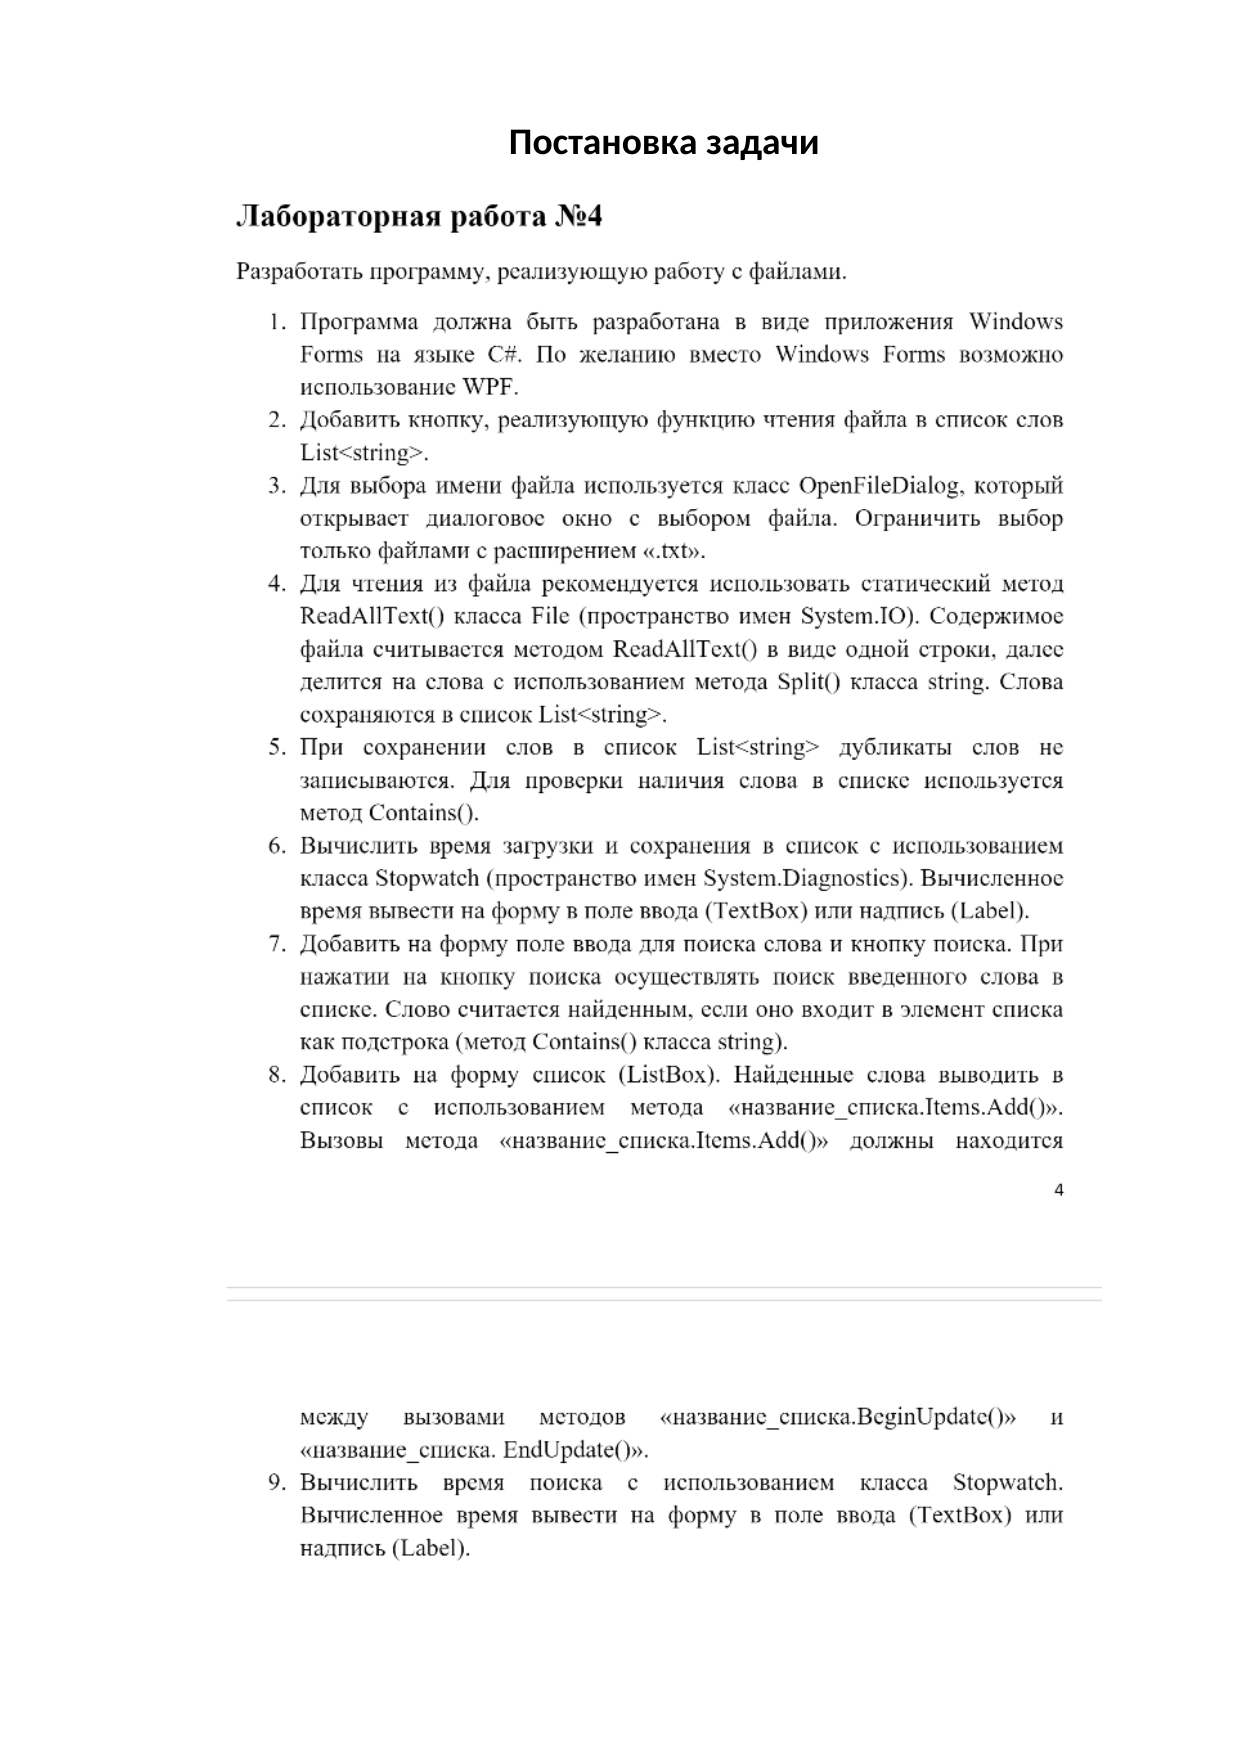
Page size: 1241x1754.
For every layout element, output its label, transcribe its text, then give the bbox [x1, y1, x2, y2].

text Постановка задачи [177, 118, 1152, 164]
picture [226, 184, 1102, 1566]
